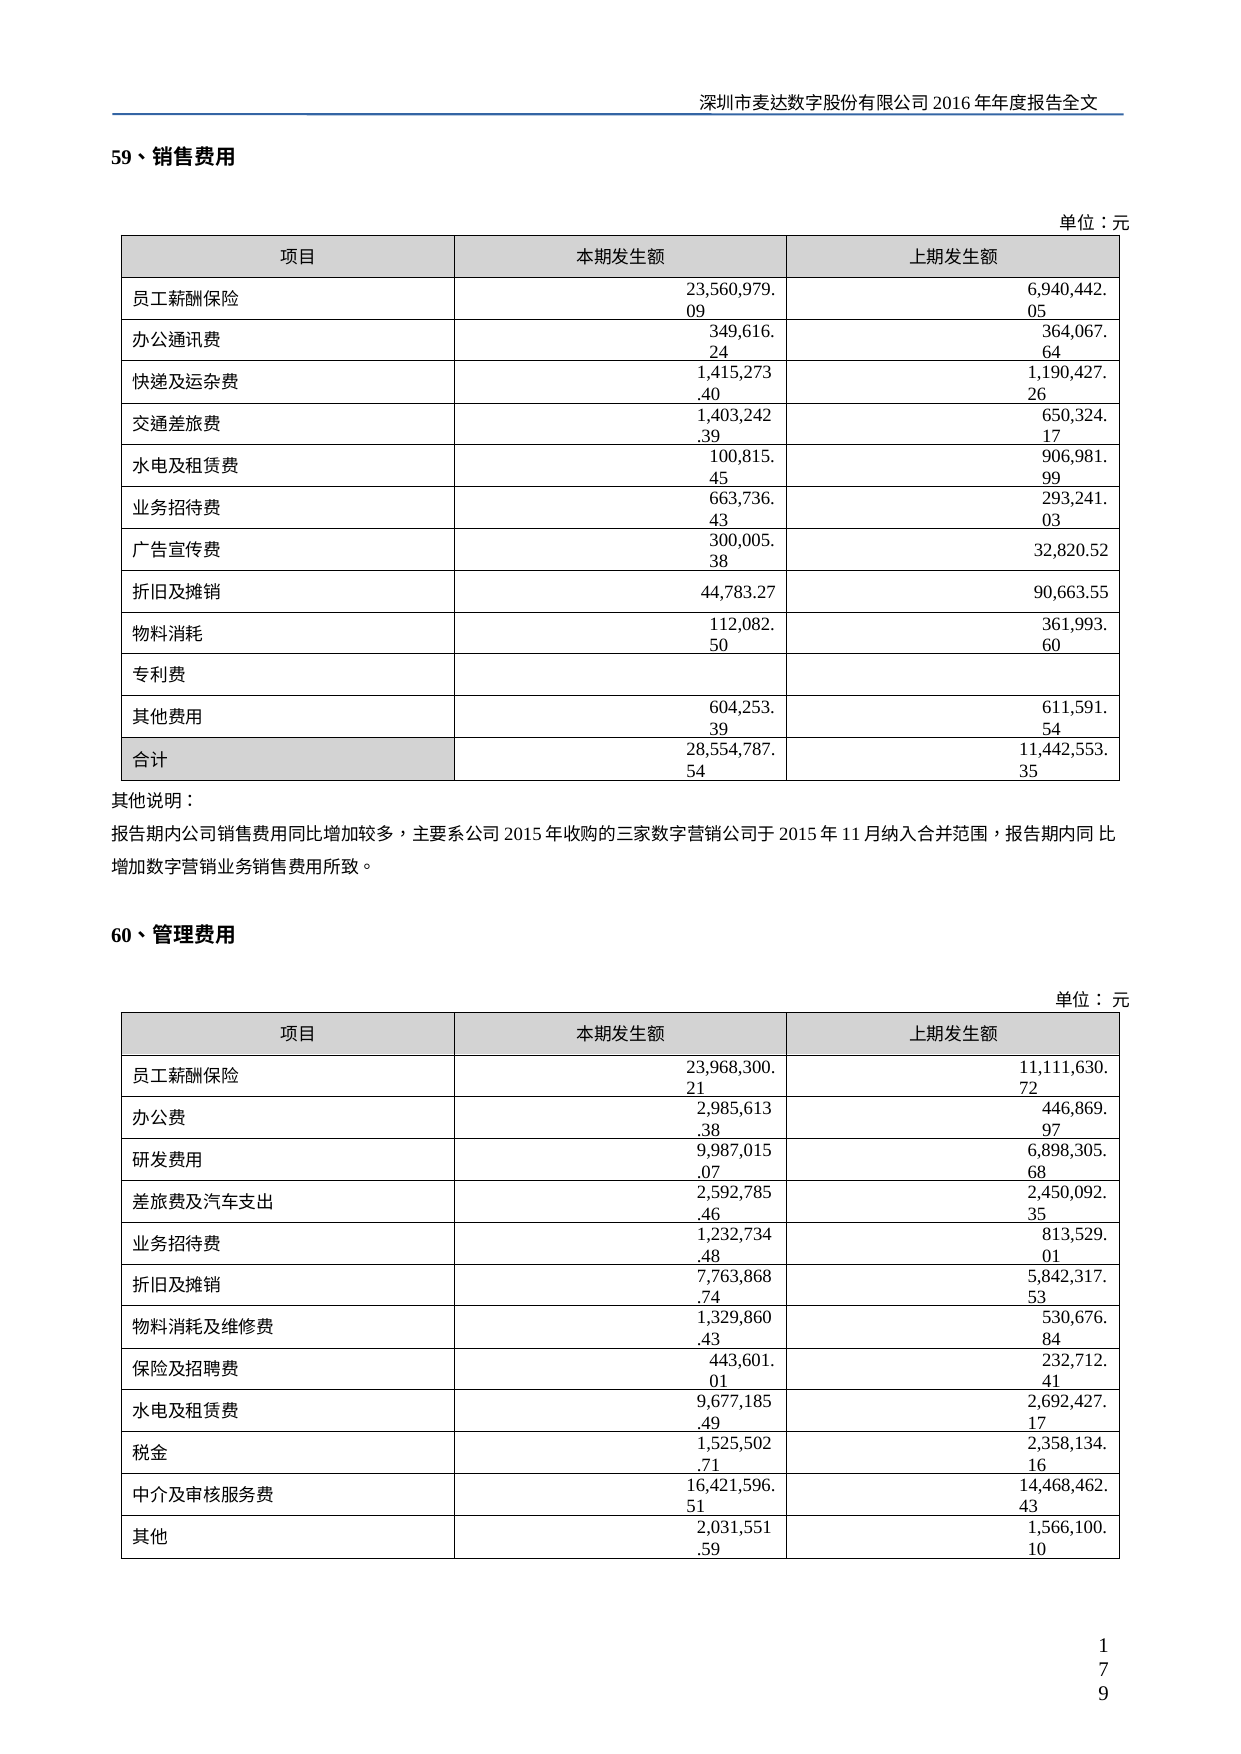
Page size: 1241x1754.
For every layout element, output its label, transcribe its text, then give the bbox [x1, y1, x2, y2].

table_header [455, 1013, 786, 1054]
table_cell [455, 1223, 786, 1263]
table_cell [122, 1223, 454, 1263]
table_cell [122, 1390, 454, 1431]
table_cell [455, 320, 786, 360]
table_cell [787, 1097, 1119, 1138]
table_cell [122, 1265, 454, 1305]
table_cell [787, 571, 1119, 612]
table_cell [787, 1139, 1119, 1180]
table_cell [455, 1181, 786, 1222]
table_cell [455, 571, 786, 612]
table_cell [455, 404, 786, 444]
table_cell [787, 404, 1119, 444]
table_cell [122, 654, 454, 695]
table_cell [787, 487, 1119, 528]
text 60、管理费用 [111, 920, 1130, 948]
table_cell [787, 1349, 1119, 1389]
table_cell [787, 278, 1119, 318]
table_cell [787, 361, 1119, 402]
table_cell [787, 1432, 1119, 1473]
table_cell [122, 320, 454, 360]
text 单位：元 [111, 210, 1130, 234]
text 报告期内公司销售费用同比增加较多，主要系公司2015年收购的三家数字营销公司于2015年11月纳入合并范围，报告期内同 比增加数字营销业务销售费用所致。 [111, 814, 1130, 880]
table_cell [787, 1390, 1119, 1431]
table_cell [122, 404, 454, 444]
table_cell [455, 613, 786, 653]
text 单位： 元 [111, 988, 1130, 1012]
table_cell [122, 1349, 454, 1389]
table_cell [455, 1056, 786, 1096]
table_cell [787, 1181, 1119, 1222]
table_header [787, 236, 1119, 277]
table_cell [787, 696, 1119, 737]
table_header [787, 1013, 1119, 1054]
text 其他说明： [111, 781, 1130, 814]
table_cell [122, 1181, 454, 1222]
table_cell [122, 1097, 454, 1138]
text 59、销售费用 [111, 142, 1130, 171]
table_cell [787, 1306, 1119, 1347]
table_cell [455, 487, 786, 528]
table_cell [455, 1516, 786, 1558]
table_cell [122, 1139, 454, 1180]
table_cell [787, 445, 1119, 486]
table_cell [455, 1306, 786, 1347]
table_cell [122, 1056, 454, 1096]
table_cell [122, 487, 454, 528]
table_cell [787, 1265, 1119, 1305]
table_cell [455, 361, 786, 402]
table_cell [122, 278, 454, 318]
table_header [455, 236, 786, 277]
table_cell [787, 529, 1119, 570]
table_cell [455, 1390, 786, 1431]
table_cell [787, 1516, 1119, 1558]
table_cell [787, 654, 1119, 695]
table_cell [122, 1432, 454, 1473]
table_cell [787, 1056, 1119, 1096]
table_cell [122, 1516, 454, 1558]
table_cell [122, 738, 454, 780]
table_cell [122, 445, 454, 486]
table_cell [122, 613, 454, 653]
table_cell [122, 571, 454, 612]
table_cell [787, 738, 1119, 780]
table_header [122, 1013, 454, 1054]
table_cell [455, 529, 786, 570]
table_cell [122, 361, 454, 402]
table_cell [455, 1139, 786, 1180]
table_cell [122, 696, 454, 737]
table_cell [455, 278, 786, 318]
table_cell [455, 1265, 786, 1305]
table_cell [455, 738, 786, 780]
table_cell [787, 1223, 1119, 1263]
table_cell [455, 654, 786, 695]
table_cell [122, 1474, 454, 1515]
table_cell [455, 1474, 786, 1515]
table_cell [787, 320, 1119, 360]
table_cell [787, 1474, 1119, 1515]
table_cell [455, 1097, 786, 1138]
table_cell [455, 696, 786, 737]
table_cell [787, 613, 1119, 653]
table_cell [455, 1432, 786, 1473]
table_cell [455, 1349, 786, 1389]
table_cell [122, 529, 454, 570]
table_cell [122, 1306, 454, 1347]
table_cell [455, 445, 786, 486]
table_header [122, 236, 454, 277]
